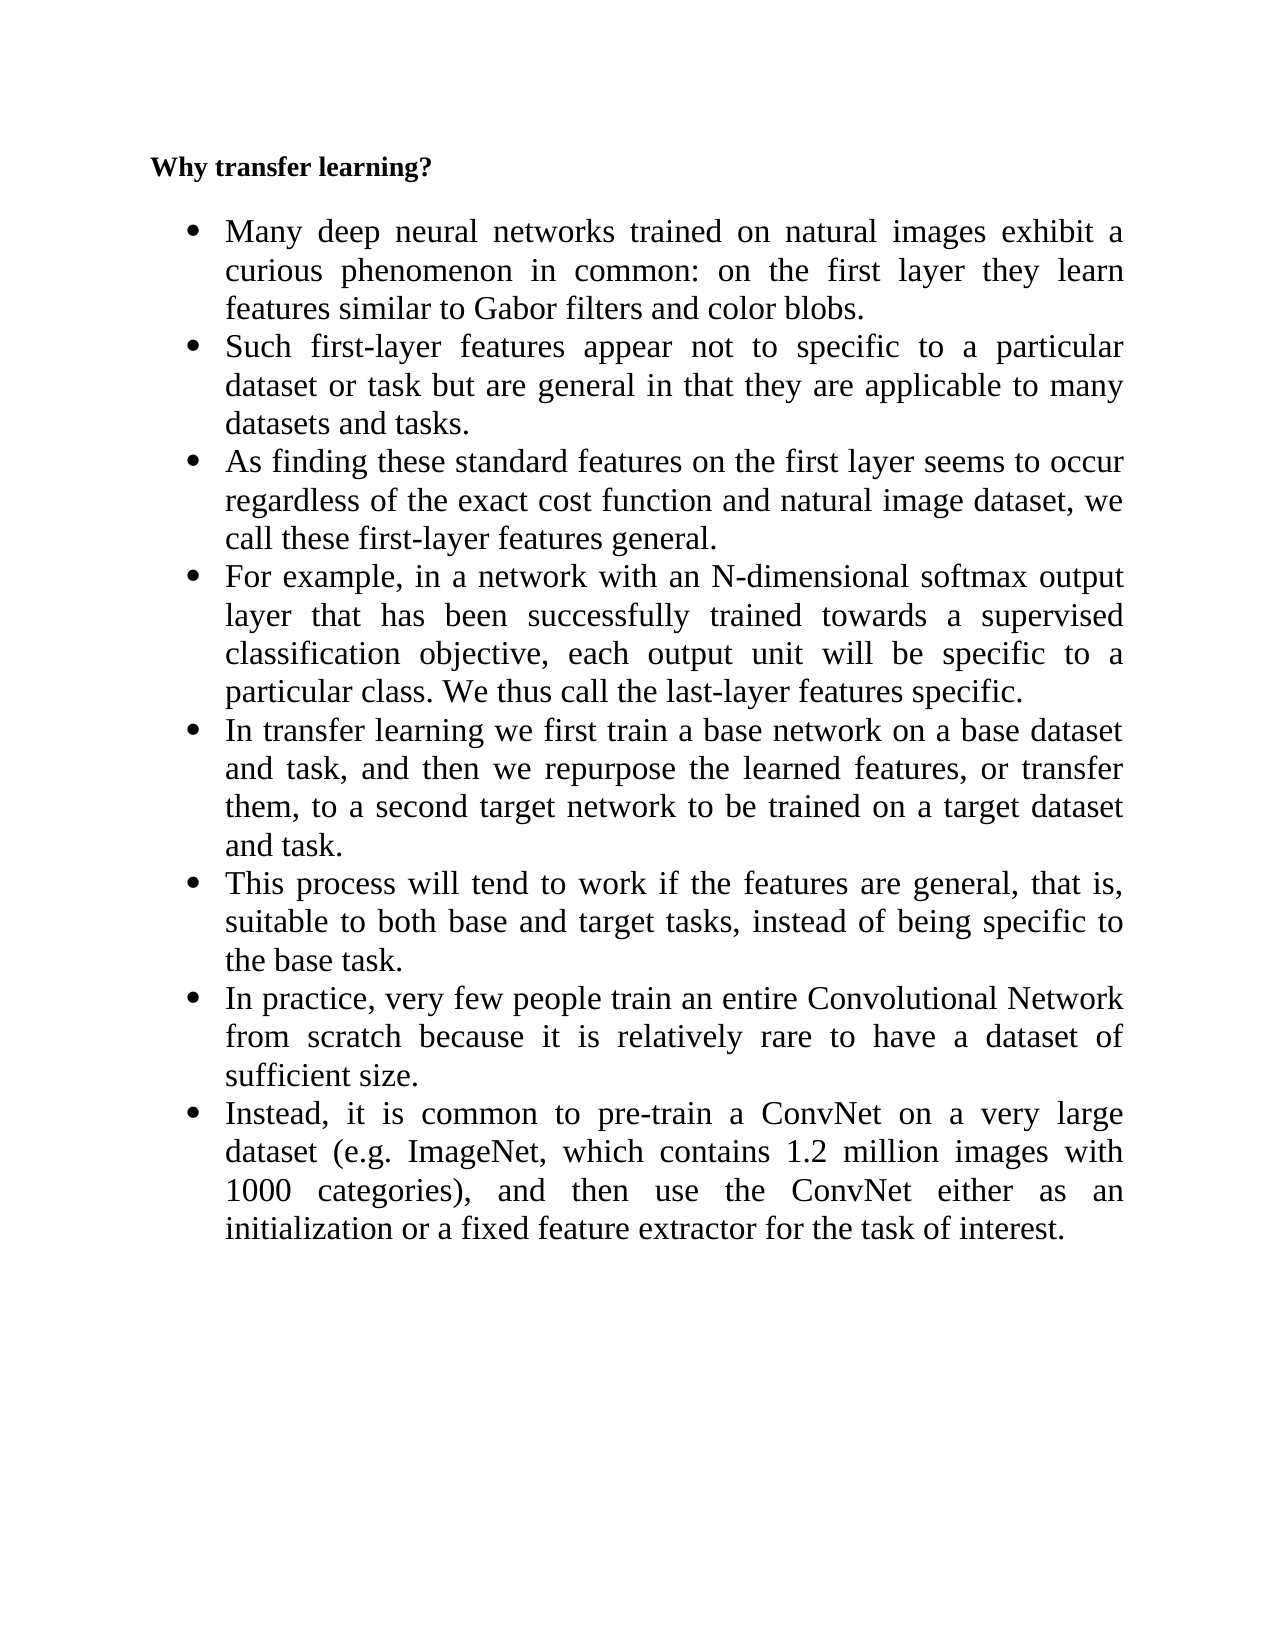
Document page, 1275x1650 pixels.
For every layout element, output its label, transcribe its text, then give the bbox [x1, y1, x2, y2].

text Why transfer learning? [150, 150, 1125, 182]
list In practice, very few people train an entire Convolutional Network from scratch because it is relatively rare to have a dataset of sufficient size. [187, 978, 1125, 1093]
list Instead, it is common to pre-train a ConvNet on a very large dataset (e.g. ImageNet, which contains 1.2 million images with 1000 categories), and then use the ConvNet either as an initialization or a fixed feature extractor for the task of interest. [187, 1093, 1125, 1247]
list As finding these standard features on the first layer seems to occur regardless of the exact cost function and natural image dataset, we call these first-layer features general. [187, 442, 1125, 557]
list For example, in a network with an N-dimensional softmax output layer that has been successfully trained towards a supervised classification objective, each output unit will be specific to a particular class. We thus call the last-layer features specific. [187, 557, 1125, 710]
list This process will tend to work if the features are general, that is, suitable to both base and target tasks, instead of being specific to the base task. [187, 863, 1125, 978]
list In transfer learning we first train a base network on a base dataset and task, and then we repurpose the learned features, or transfer them, to a second target network to be trained on a target dataset and task. [187, 710, 1125, 863]
list Such first-layer features appear not to specific to a particular dataset or task but are general in that they are applicable to many datasets and tasks. [187, 327, 1125, 442]
list Many deep neural networks trained on natural images exhibit a curious phenomenon in common: on the first layer they learn features similar to Gabor filters and color blobs. [187, 212, 1125, 327]
